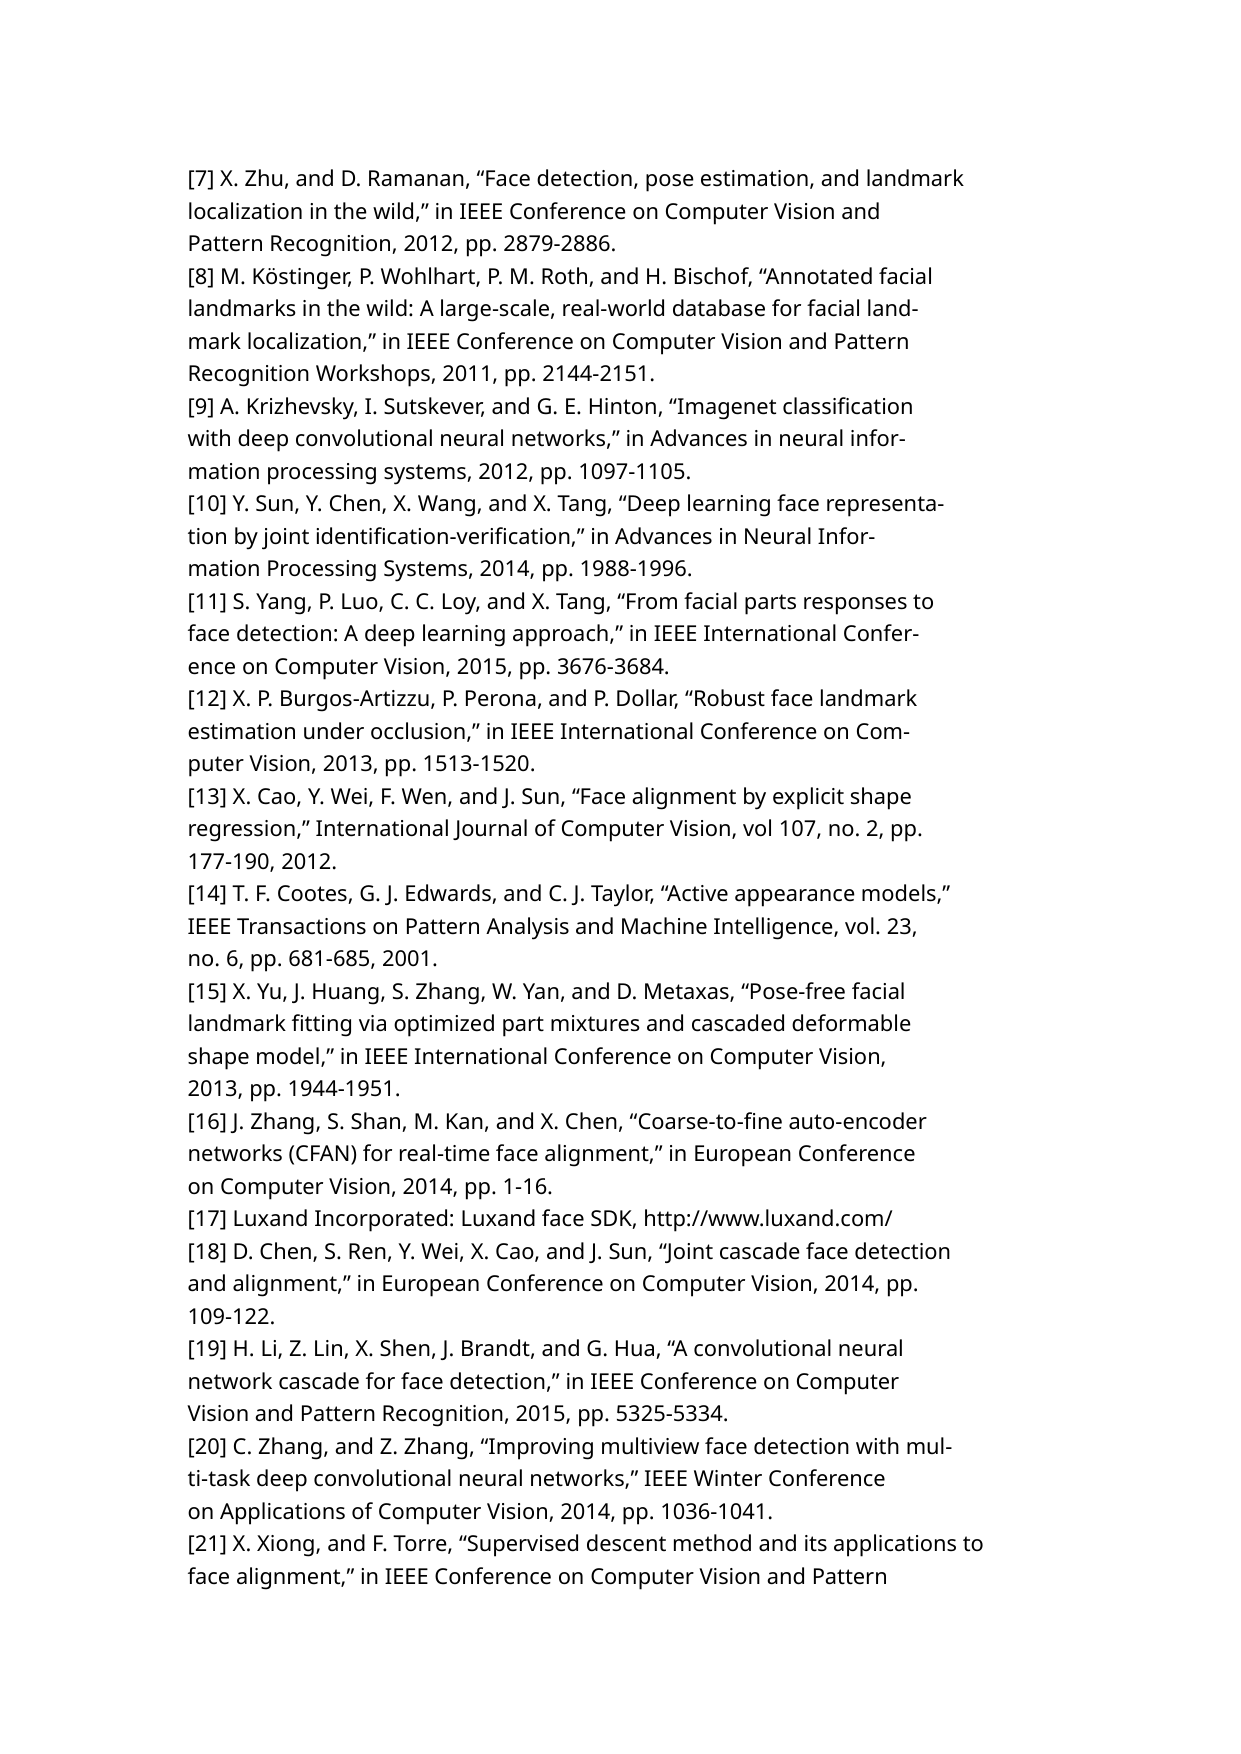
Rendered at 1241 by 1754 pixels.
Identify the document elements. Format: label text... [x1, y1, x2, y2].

text on Applications of Computer Vision, 2014, pp. 1036-1041. [187, 1494, 1053, 1527]
text Recognition Workshops, 2011, pp. 2144-2151. [187, 357, 1053, 389]
text regression,” International Journal of Computer Vision, vol 107, no. 2, pp. [187, 812, 1053, 844]
text Vision and Pattern Recognition, 2015, pp. 5325-5334. [187, 1397, 1053, 1429]
text [13] X. Cao, Y. Wei, F. Wen, and J. Sun, “Face alignment by explicit shape [187, 779, 1053, 812]
text and alignment,” in European Conference on Computer Vision, 2014, pp. [187, 1267, 1053, 1299]
text 2013, pp. 1944-1951. [187, 1072, 1053, 1104]
text [17] Luxand Incorporated: Luxand face SDK, http://www.luxand.com/ [187, 1202, 1053, 1234]
text with deep convolutional neural networks,” in Advances in neural infor- [187, 422, 1053, 454]
text [7] X. Zhu, and D. Ramanan, “Face detection, pose estimation, and landmark [187, 162, 1053, 194]
text face alignment,” in IEEE Conference on Computer Vision and Pattern [187, 1559, 1053, 1592]
text localization in the wild,” in IEEE Conference on Computer Vision and [187, 194, 1053, 227]
text 177-190, 2012. [187, 844, 1053, 877]
text network cascade for face detection,” in IEEE Conference on Computer [187, 1364, 1053, 1397]
text estimation under occlusion,” in IEEE International Conference on Com- [187, 714, 1053, 747]
text [12] X. P. Burgos-Artizzu, P. Perona, and P. Dollar, “Robust face landmark [187, 682, 1053, 714]
text mark localization,” in IEEE Conference on Computer Vision and Pattern [187, 324, 1053, 357]
text landmark fitting via optimized part mixtures and cascaded deformable [187, 1007, 1053, 1039]
text Pattern Recognition, 2012, pp. 2879-2886. [187, 227, 1053, 259]
text [19] H. Li, Z. Lin, X. Shen, J. Brandt, and G. Hua, “A convolutional neural [187, 1332, 1053, 1364]
text [9] A. Krizhevsky, I. Sutskever, and G. E. Hinton, “Imagenet classification [187, 389, 1053, 422]
text [16] J. Zhang, S. Shan, M. Kan, and X. Chen, “Coarse-to-fine auto-encoder [187, 1104, 1053, 1137]
text [8] M. Köstinger, P. Wohlhart, P. M. Roth, and H. Bischof, “Annotated facial [187, 259, 1053, 292]
text networks (CFAN) for real-time face alignment,” in European Conference [187, 1137, 1053, 1169]
text 109-122. [187, 1299, 1053, 1332]
text tion by joint identification-verification,” in Advances in Neural Infor- [187, 519, 1053, 552]
text mation Processing Systems, 2014, pp. 1988-1996. [187, 552, 1053, 584]
text [15] X. Yu, J. Huang, S. Zhang, W. Yan, and D. Metaxas, “Pose-free facial [187, 974, 1053, 1007]
text [11] S. Yang, P. Luo, C. C. Loy, and X. Tang, “From facial parts responses to [187, 584, 1053, 617]
text shape model,” in IEEE International Conference on Computer Vision, [187, 1039, 1053, 1072]
text [14] T. F. Cootes, G. J. Edwards, and C. J. Taylor, “Active appearance models,” [187, 877, 1053, 909]
text ence on Computer Vision, 2015, pp. 3676-3684. [187, 649, 1053, 682]
text ti-task deep convolutional neural networks,” IEEE Winter Conference [187, 1462, 1053, 1494]
text [21] X. Xiong, and F. Torre, “Supervised descent method and its applications to [187, 1527, 1053, 1559]
text [20] C. Zhang, and Z. Zhang, “Improving multiview face detection with mul- [187, 1429, 1053, 1462]
text no. 6, pp. 681-685, 2001. [187, 942, 1053, 974]
text puter Vision, 2013, pp. 1513-1520. [187, 747, 1053, 779]
text mation processing systems, 2012, pp. 1097-1105. [187, 454, 1053, 487]
text [10] Y. Sun, Y. Chen, X. Wang, and X. Tang, “Deep learning face representa- [187, 487, 1053, 519]
text landmarks in the wild: A large-scale, real-world database for facial land- [187, 292, 1053, 324]
text IEEE Transactions on Pattern Analysis and Machine Intelligence, vol. 23, [187, 909, 1053, 942]
text on Computer Vision, 2014, pp. 1-16. [187, 1169, 1053, 1202]
text [18] D. Chen, S. Ren, Y. Wei, X. Cao, and J. Sun, “Joint cascade face detection [187, 1234, 1053, 1267]
text face detection: A deep learning approach,” in IEEE International Confer- [187, 617, 1053, 649]
